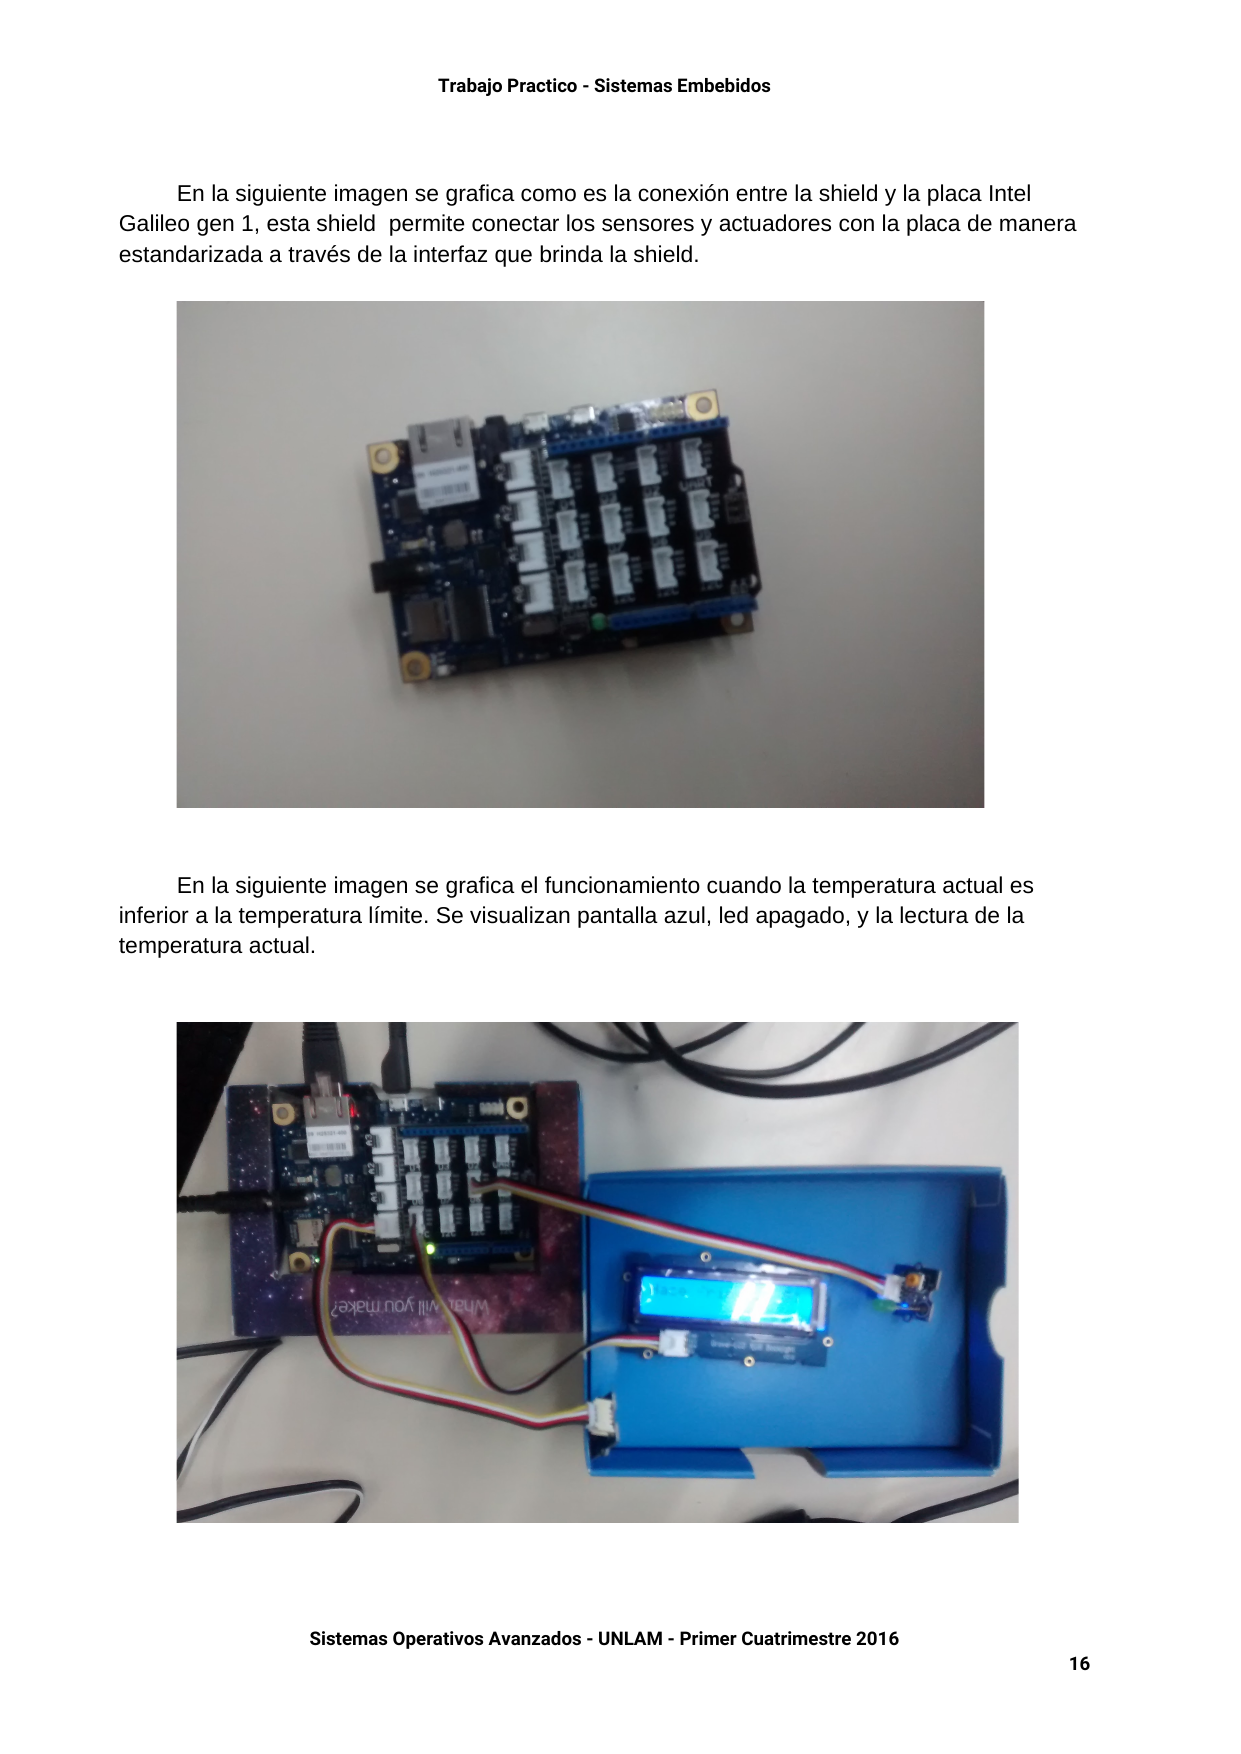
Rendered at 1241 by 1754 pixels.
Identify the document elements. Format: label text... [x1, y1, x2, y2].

text En la siguiente imagen se grafica como es la conexión entre la shield y la placa Intel Galileo gen 1, esta shield permite conectar los sensores y actuadores con la placa de manera estandarizada a través de la interfaz que brinda la shield. [119, 180, 1090, 267]
picture [176, 1022, 1019, 1523]
text En la siguiente imagen se grafica el funcionamiento cuando la temperatura actual es inferior a la temperatura límite. Se visualizan pantalla azul, led apagado, y la lectura de la temperatura actual. [119, 872, 1090, 958]
picture [176, 301, 985, 808]
